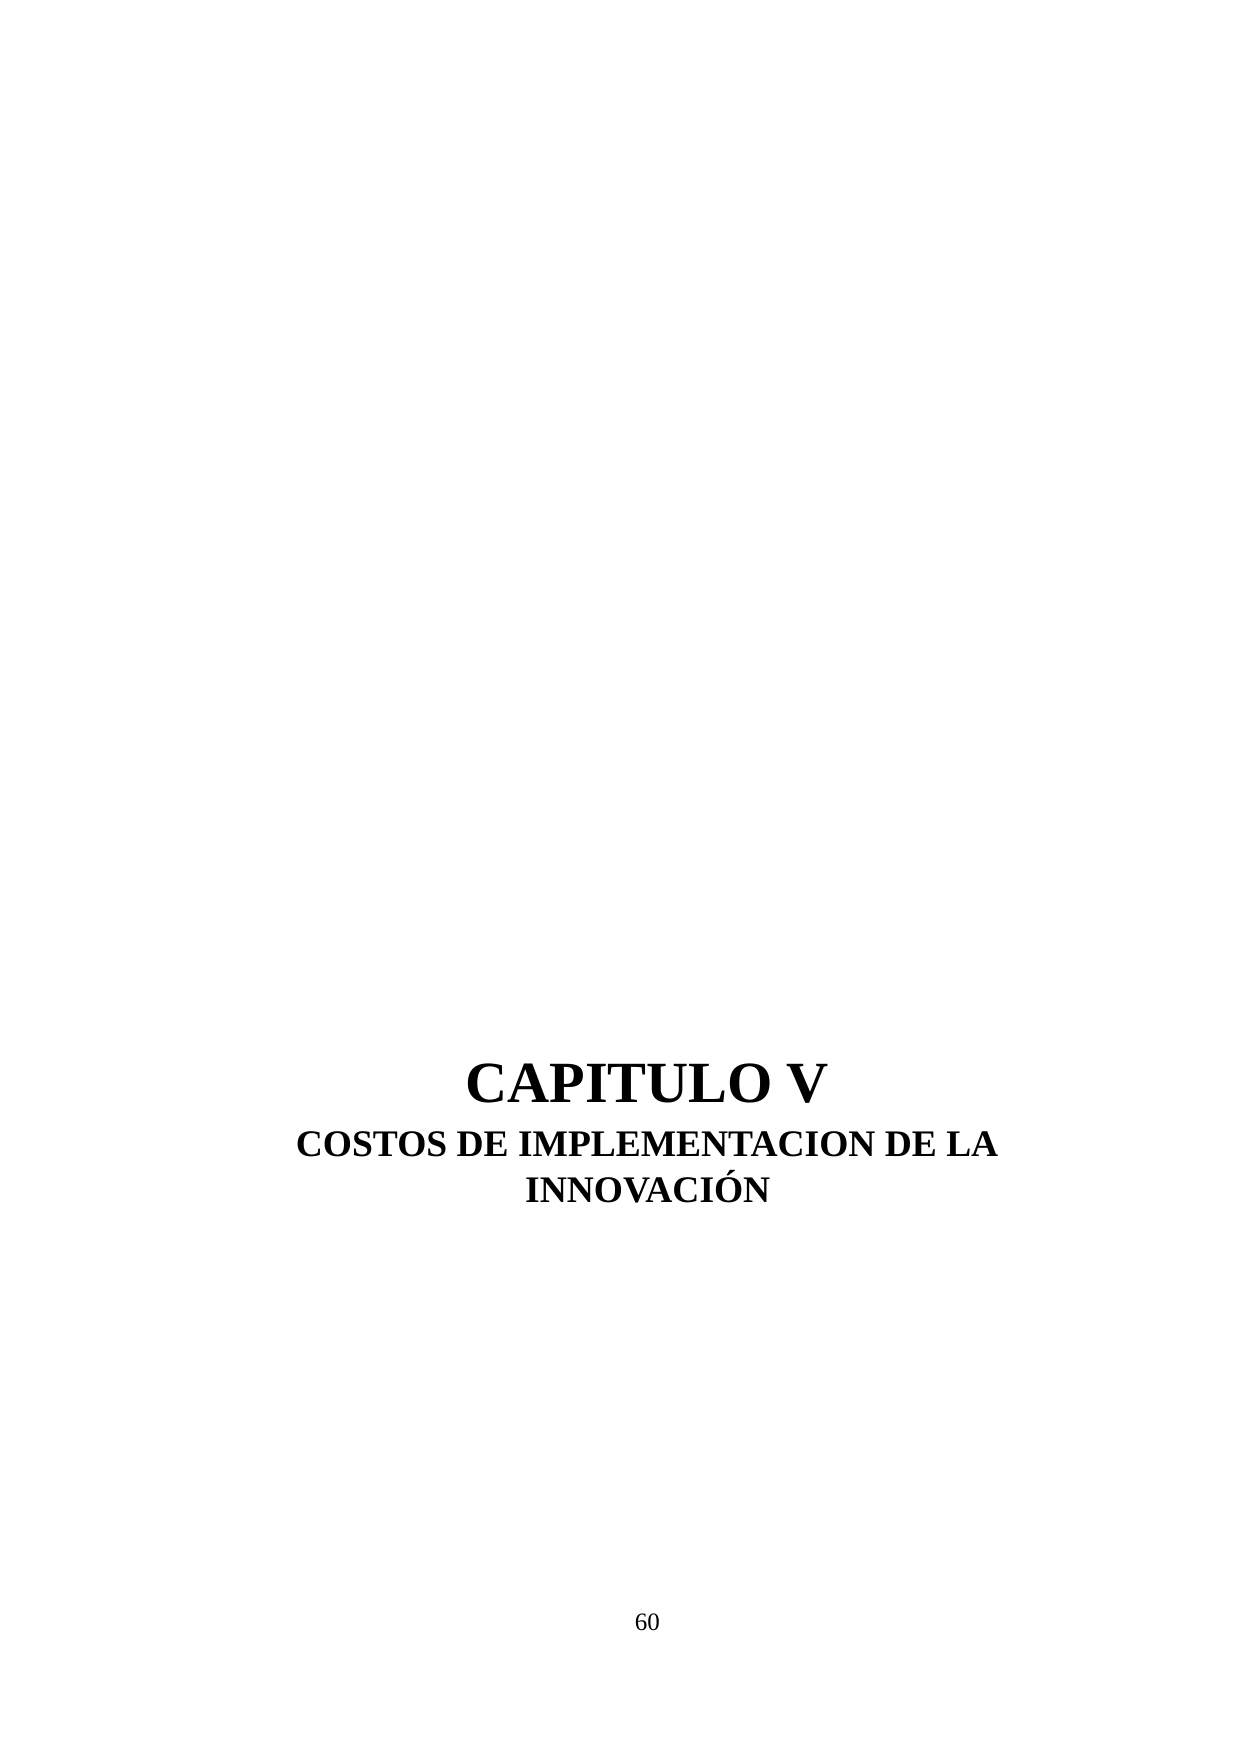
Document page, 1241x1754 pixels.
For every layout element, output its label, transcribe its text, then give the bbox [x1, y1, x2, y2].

subtitle CAPITULO V [177, 1047, 1117, 1114]
subtitle COSTOS DE IMPLEMENTACION DE LA INNOVACIÓN [177, 1121, 1117, 1211]
